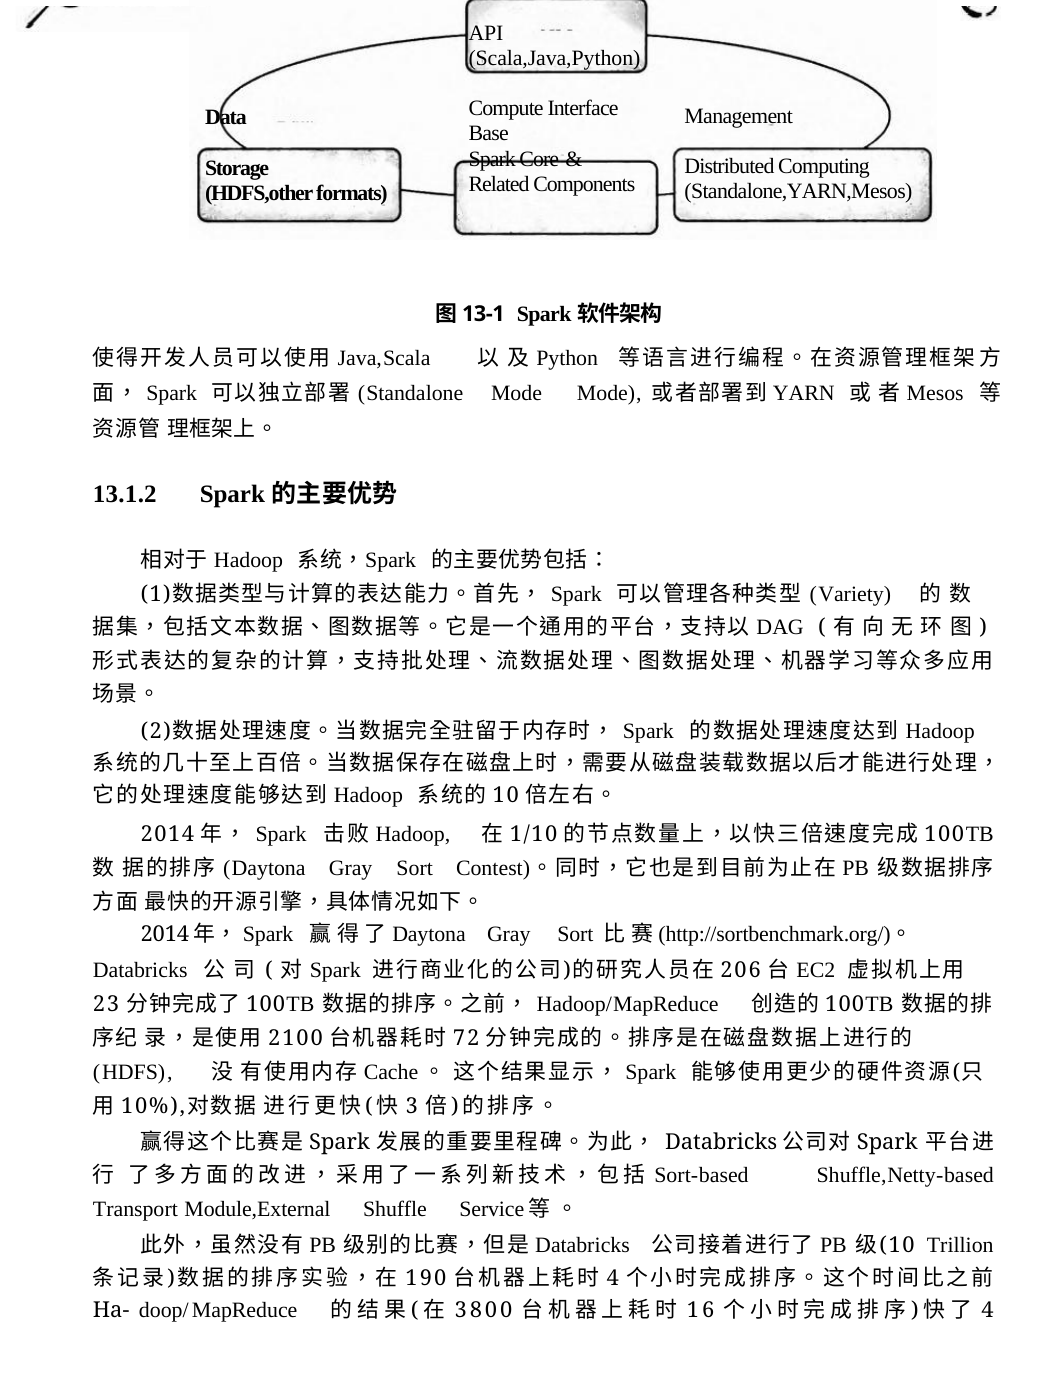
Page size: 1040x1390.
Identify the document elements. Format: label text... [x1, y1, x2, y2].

text (1)数据类型与计算的表达能力。首先， Spark 可以管理各种类型 (Variety) 的 数 据集，包括文本数据、图数据等。它是一个通用的平台，支持以DAG ( 有 向 无 环 图 ) 形式表达的复杂的计算，支持批处理、流数据处理、图数据处理、机器学习等众多应用 场景。 [93, 577, 997, 708]
text (2)数据处理速度。当数据完全驻留于内存时， Spark 的数据处理速度达到 Hadoop 系统的几十至上百倍。当数据保存在磁盘上时，需要从磁盘装载数据以后才能进行处理， 它的处理速度能够达到Hadoop 系统的10倍左右。 [93, 715, 1001, 808]
picture [960, 6, 1001, 21]
text 使得开发人员可以使用Java,Scala 以 及Python 等语言进行编程。在资源管理框架方面， Spark 可以独立部署 (Standalone Mode Mode), 或者部署到YARN 或 者Mesos 等资源管 理框架上。 [93, 341, 1001, 443]
text 13.1.2 Spark 的主要优势 [93, 478, 1001, 508]
text 图13-1 Spark 软件架构 [436, 301, 1001, 327]
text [93, 1229, 994, 1324]
text 2014年， Spark 击败Hadoop, 在1/10的节点数量上，以快三倍速度完成100TB 数 据的排序 (Daytona Gray Sort Contest)。同时，它也是到目前为止在PB 级数据排序方面 最快的开源引擎，具体情况如下。 [93, 818, 993, 916]
text 2014年， Spark 赢 得 了 Daytona Gray Sort 比 赛 (http://sortbenchmark.org/)。 [140, 920, 1001, 947]
text 相对于 Hadoop 系统，Spark 的主要优势包括： [140, 546, 1001, 572]
text 赢得这个比赛是Spark 发展的重要里程碑。为此， Databricks公司对Spark 平台进行 了多方面的改进，采用了一系列新技术，包括Sort-based Shuffle,Netty-based Transport Module,External Shuffle Service等 。 [93, 1126, 994, 1223]
picture [15, 0, 937, 240]
text Databricks 公 司 ( 对 Spark 进行商业化的公司)的研究人员在206台 EC2 虚拟机上用23 分钟完成了100TB 数据的排序。之前， Hadoop/MapReduce 创造的100TB 数据的排序纪 录，是使用2100台机器耗时72分钟完成的。排序是在磁盘数据上进行的 (HDFS), 没 有使用内存Cache 。 这个结果显示， Spark 能够使用更少的硬件资源(只用10%),对数据 进行更快(快3倍)的排序。 [93, 953, 994, 1120]
